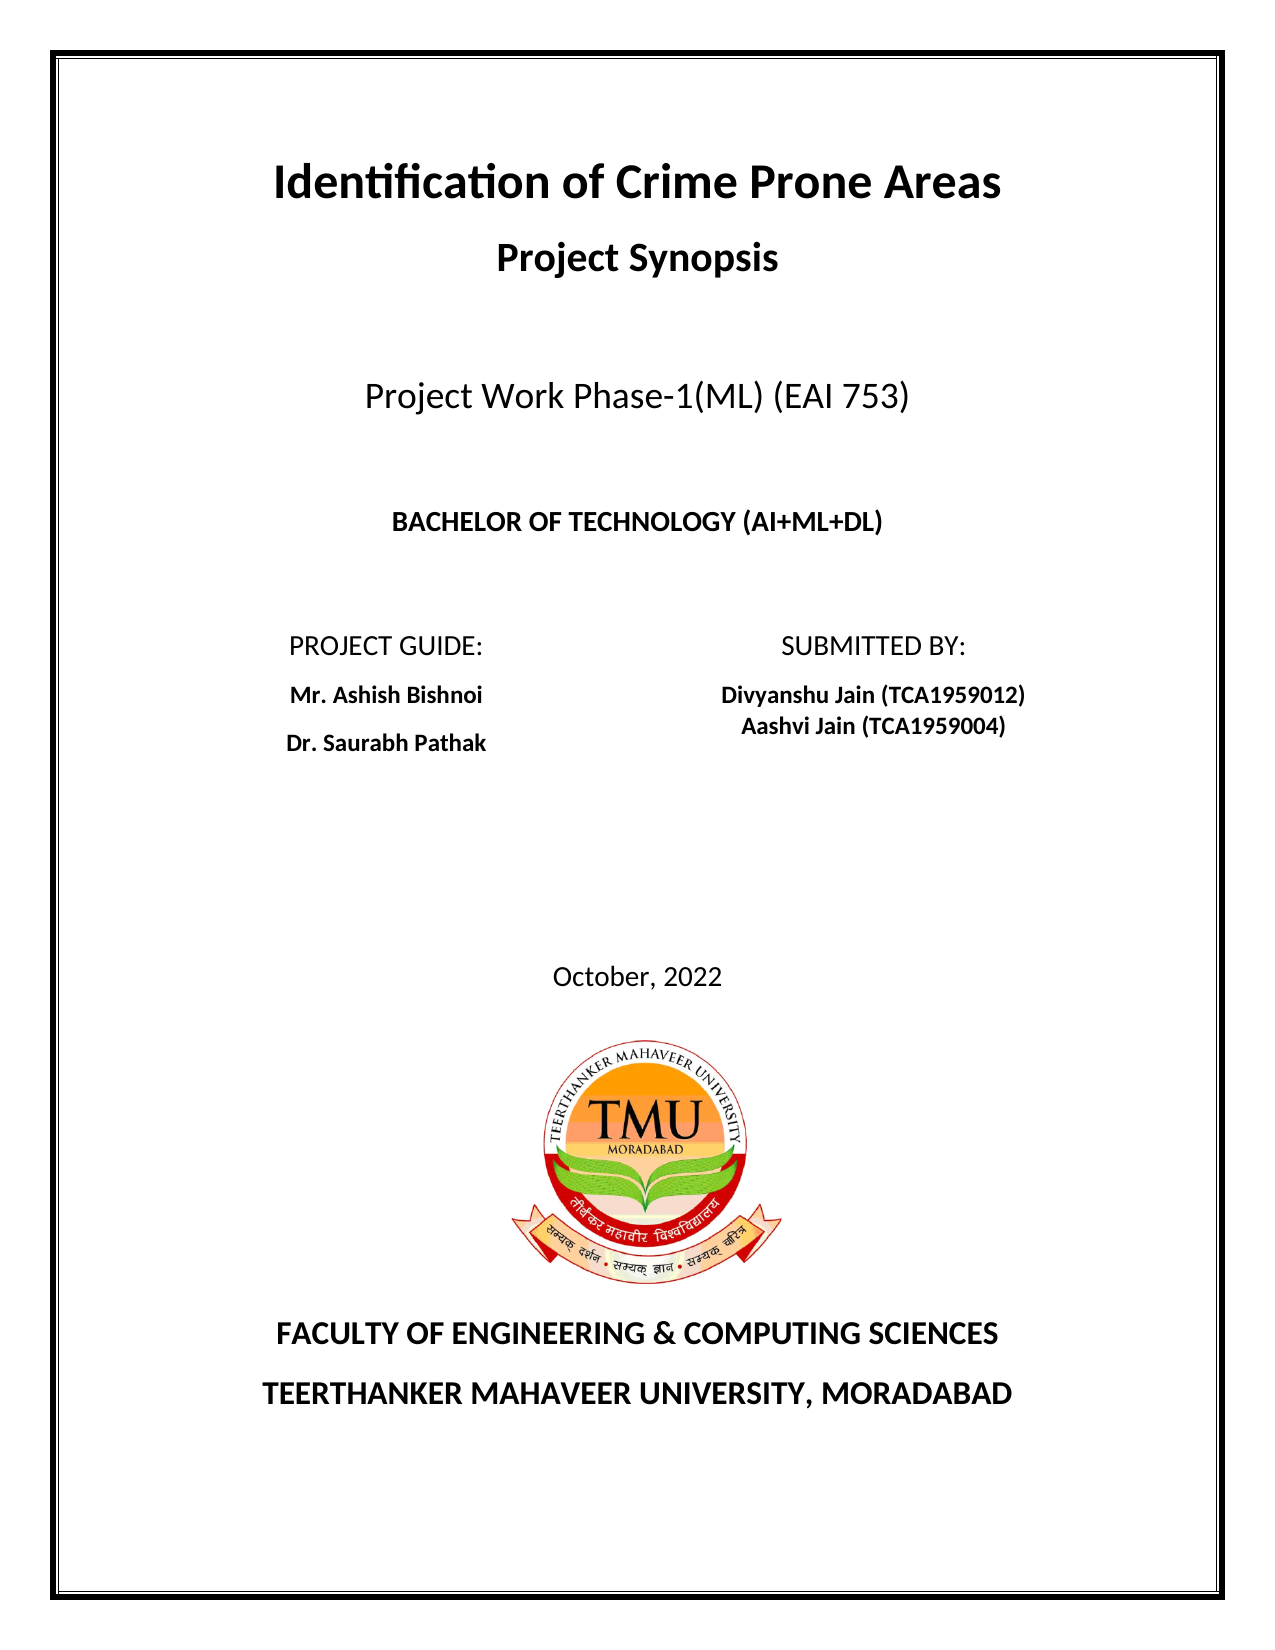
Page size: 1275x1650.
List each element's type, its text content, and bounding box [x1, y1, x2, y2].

table_header PROJECT GUIDE: Mr. Ashish Bishnoi Dr. Saurabh Pathak [150, 627, 622, 868]
text TEERTHANKER MAHAVEER UNIVERSITY, MORADABAD [150, 1372, 1125, 1413]
text Identification of Crime Prone Areas [150, 150, 1125, 211]
text October, 2022 [150, 958, 1125, 994]
text FACULTY OF ENGINEERING & COMPUTING SCIENCES [150, 1312, 1125, 1353]
text Project Synopsis [150, 231, 1125, 282]
text Project Work Phase-1(ML) (EAI 753) [150, 372, 1125, 418]
picture [511, 1040, 782, 1284]
table_header SUBMITTED BY: Divyanshu Jain (TCA1959012) Aashvi Jain (TCA1959004) [622, 627, 1125, 868]
text BACHELOR OF TECHNOLOGY (AI+ML+DL) [150, 503, 1125, 538]
